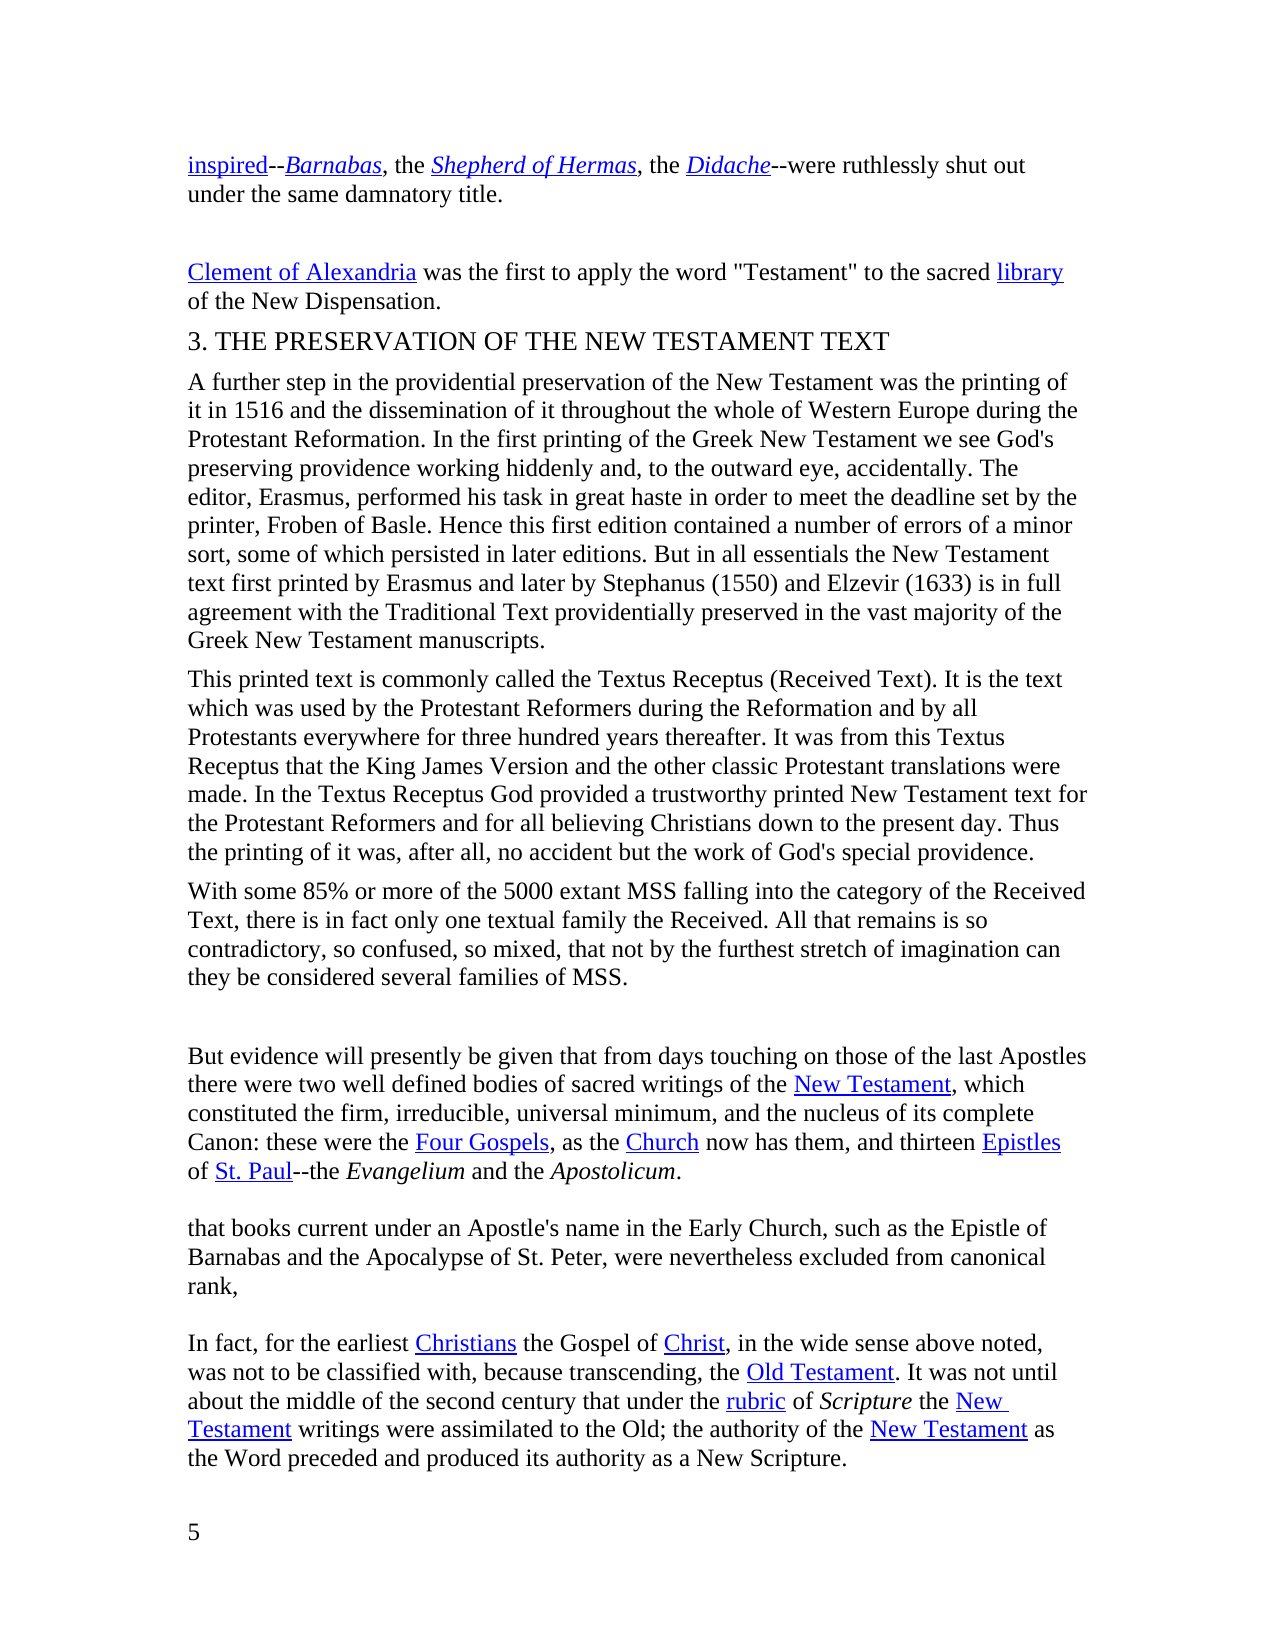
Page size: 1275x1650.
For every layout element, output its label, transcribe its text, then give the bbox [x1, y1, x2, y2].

text This printed text is commonly called the Textus Receptus (Received Text). It is the text which was used by the Protestant Reformers during the Reformation and by all Protestants everywhere for three hundred years thereafter. It was from this Textus Receptus that the King James Version and the other classic Protestant translations were made. In the Textus Receptus God provided a trustworthy printed New Testament text for the Protestant Reformers and for all believing Christians down to the present day. Thus the printing of it was, after all, no accident but the work of God's special providence. [187, 664, 1087, 866]
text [187, 150, 1087, 207]
text Clement of Alexandria was the first to apply the word "Testament" to the sacred library of the New Dispensation. [187, 257, 1087, 314]
text In fact, for the earliest Christians the Gospel of Christ, in the wide sense above noted, was not to be classified with, because transcending, the Old Testament. It was not until about the middle of the second century that under the rubric of Scripture the New Testament writings were assimilated to the Old; the authority of the New Testament as the Word preceded and produced its authority as a New Scripture. [187, 1328, 1087, 1472]
text But evidence will presently be given that from days touching on those of the last Apostles there were two well defined bodies of sacred writings of the New Testament, which constituted the firm, irreducible, universal minimum, and the nucleus of its complete Canon: these were the Four Gospels, as the Church now has them, and thirteen Epistles of St. Paul--the Evangelium and the Apostolicum. [187, 1041, 1087, 1184]
text A further step in the providential preservation of the New Testament was the printing of it in 1516 and the dissemination of it throughout the whole of Western Europe during the Protestant Reformation. In the first printing of the Greek New Testament we see God's preserving providence working hiddenly and, to the outward eye, accidentally. The editor, Erasmus, performed his task in great haste in order to meet the deadline set by the printer, Froben of Basle. Hence this first edition contained a number of errors of a minor sort, some of which persisted in later editions. But in all essentials the New Testament text first printed by Erasmus and later by Stephanus (1550) and Elzevir (1633) is in full agreement with the Traditional Text providentially preserved in the vast majority of the Greek New Testament manuscripts. [187, 367, 1087, 654]
text 3. THE PRESERVATION OF THE NEW TESTAMENT TEXT [187, 325, 1087, 356]
text that books current under an Apostle's name in the Early Church, such as the Epistle of Barnabas and the Apocalypse of St. Peter, were nevertheless excluded from canonical rank, [187, 1213, 1087, 1299]
text With some 85% or more of the 5000 extant MSS falling into the category of the Received Text, there is in fact only one textual family the Received. All that remains is so contradictory, so confused, so mixed, that not by the furthest stretch of imagination can they be considered several families of MSS. [187, 876, 1087, 991]
